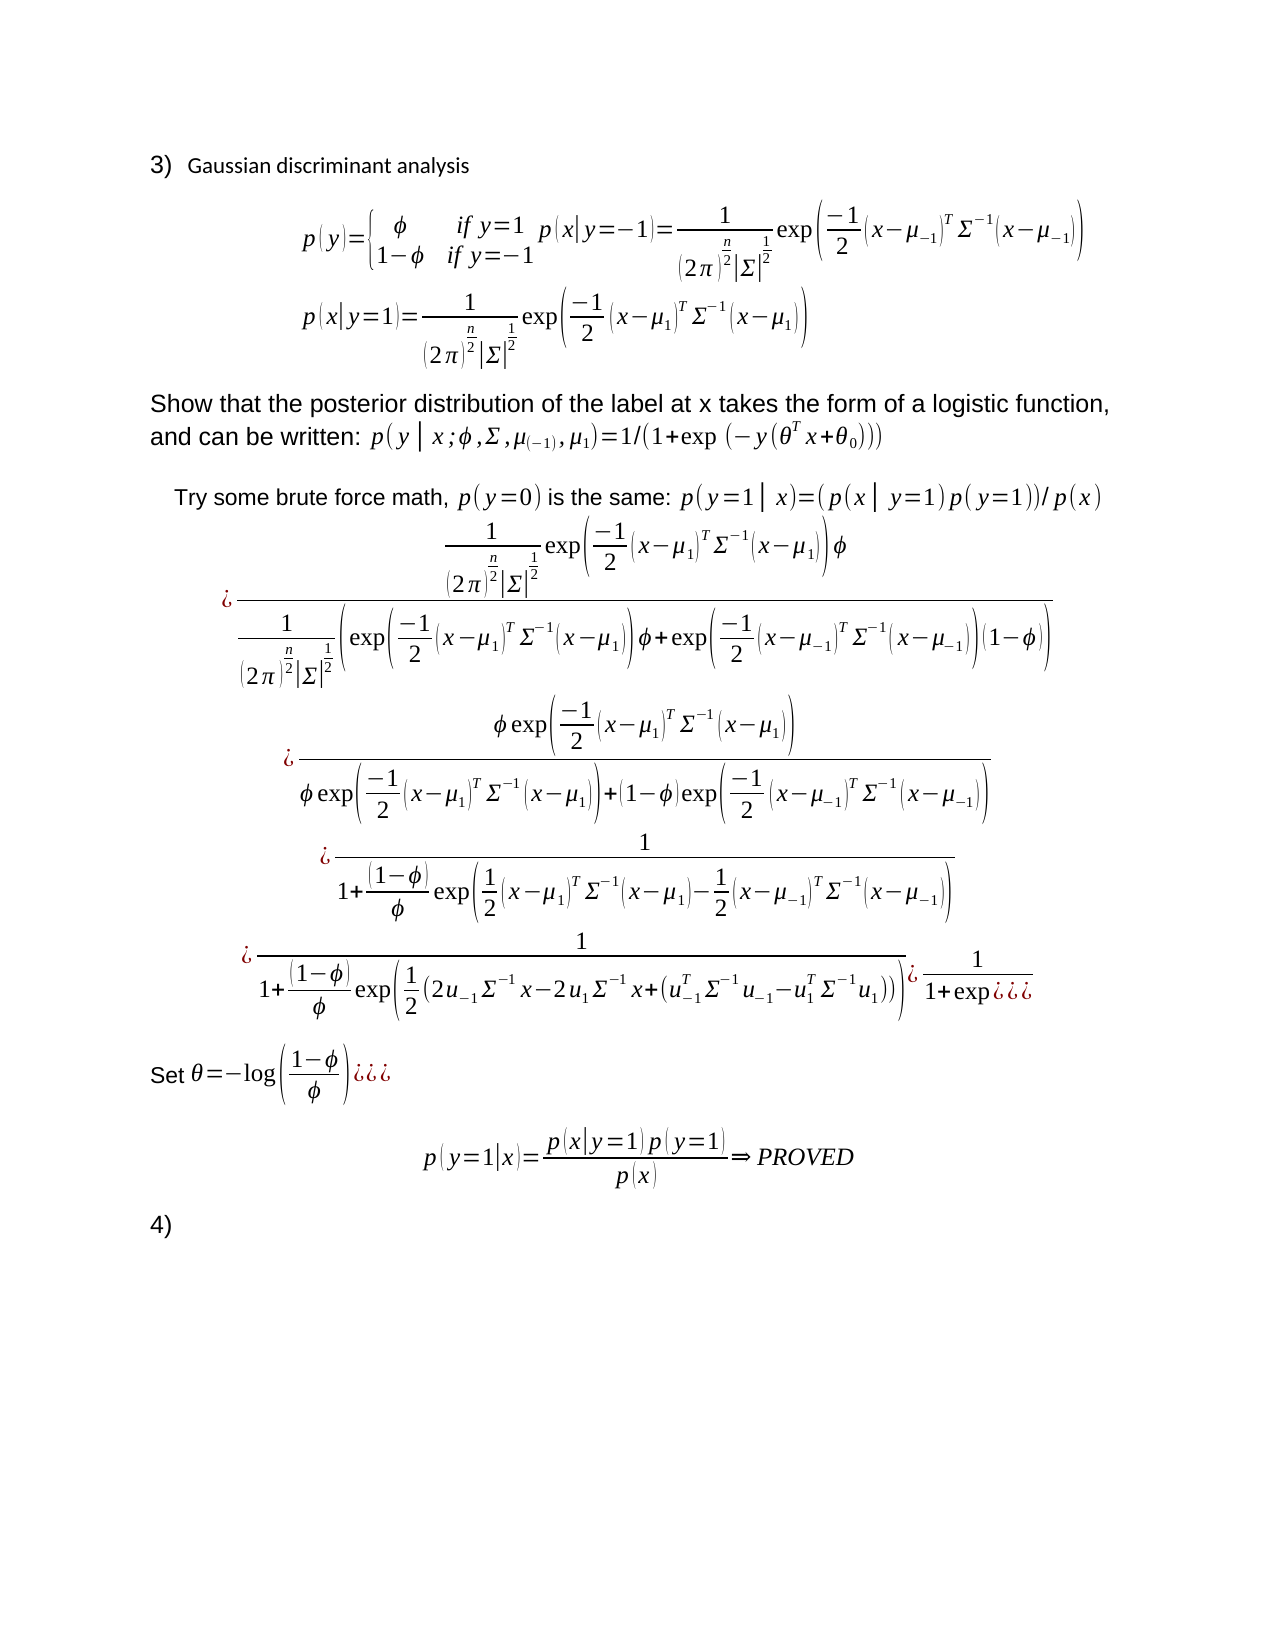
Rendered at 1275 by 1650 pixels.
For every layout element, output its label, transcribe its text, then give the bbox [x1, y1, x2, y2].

text Try some brute force math, is the same: [150, 482, 1125, 1023]
text Set [150, 1042, 1125, 1107]
text Show that the posterior distribution of the label at x takes the form of a logistic function, and can be written: [150, 389, 1125, 482]
list Gaussian discriminant analysis [150, 150, 1125, 179]
